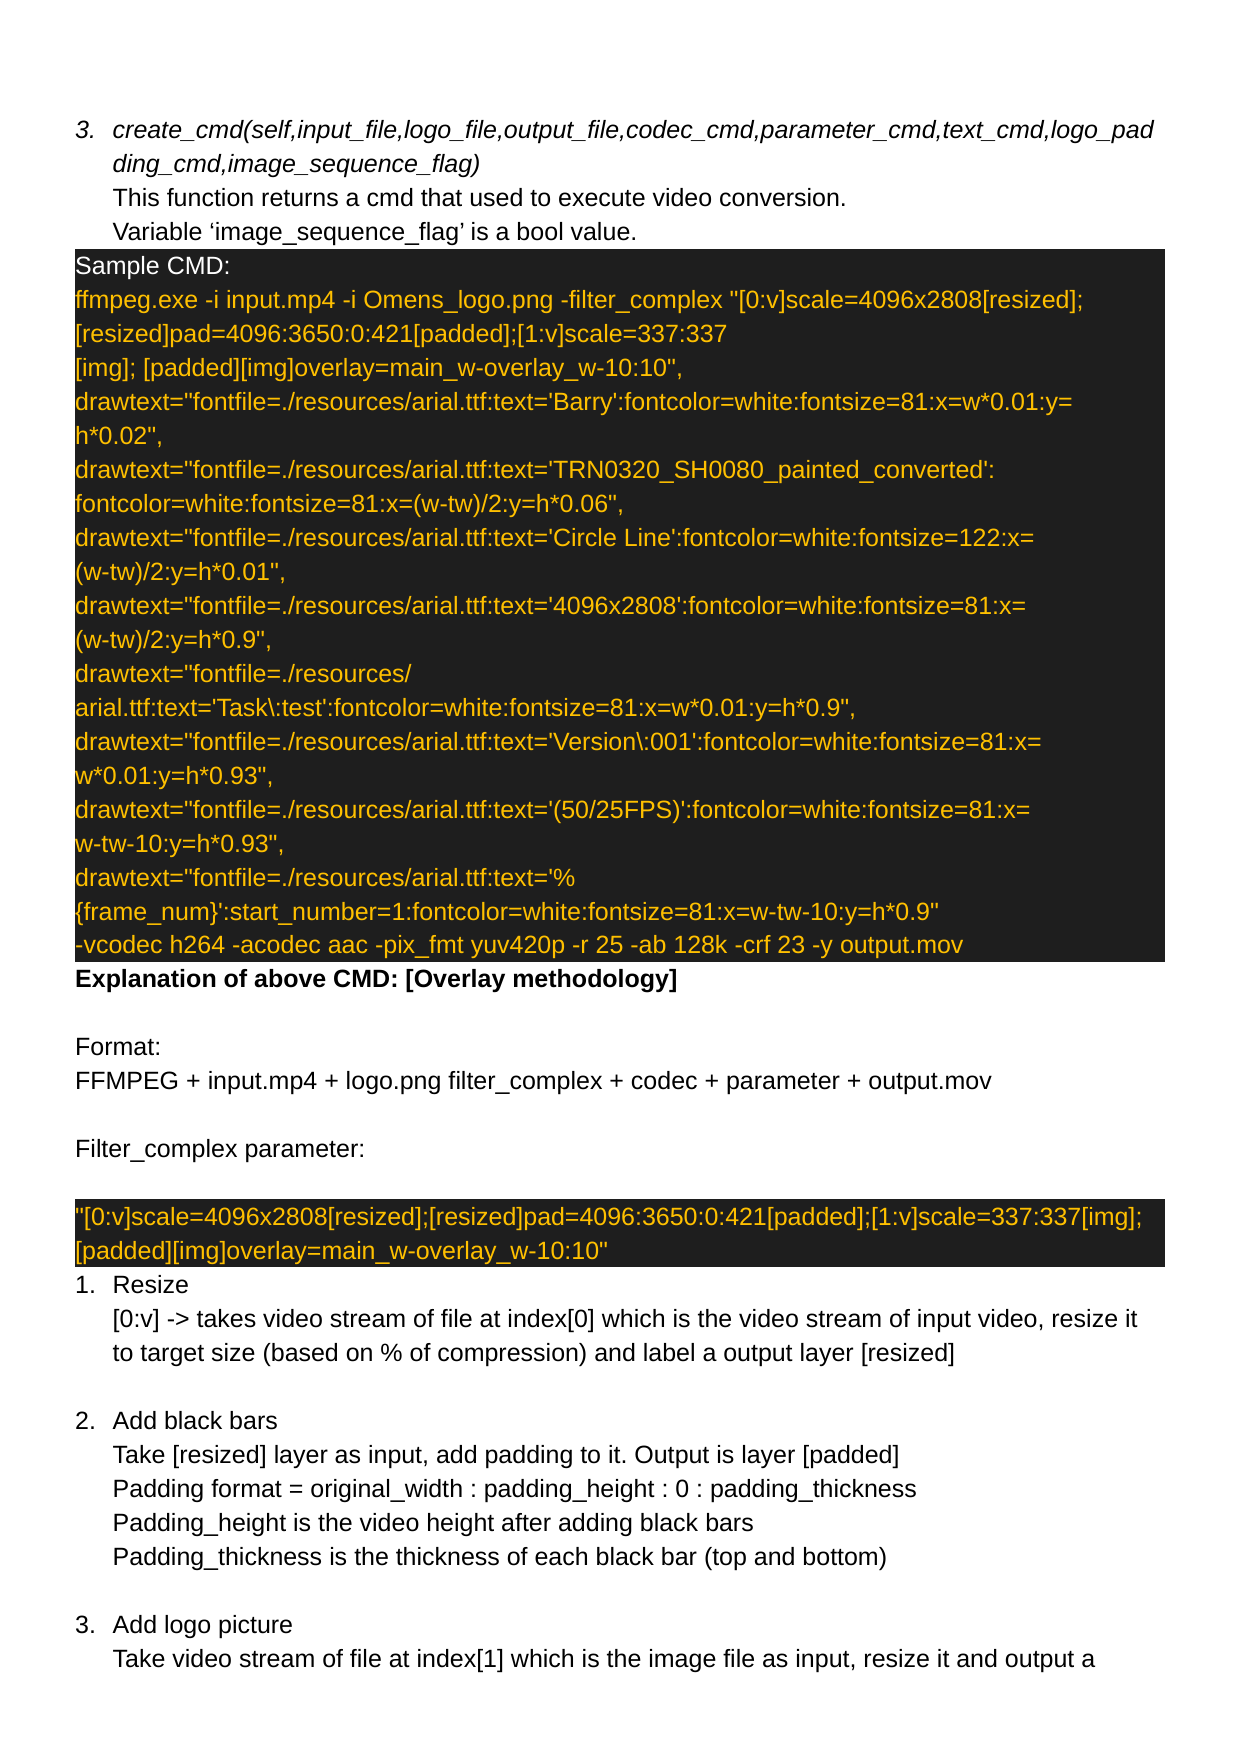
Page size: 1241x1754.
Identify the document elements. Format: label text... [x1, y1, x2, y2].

text h*0.02", [75, 418, 1165, 452]
list Take [resized] layer as input, add padding to it. Output is layer [padded] [112, 1437, 1165, 1471]
text Sample CMD: [75, 249, 1165, 283]
text -vcodec h264 -acodec aac -pix_fmt yuv420p -r 25 -ab 128k -crf 23 -y output.mov [75, 928, 1165, 962]
text Explanation of above CMD: [Overlay methodology] [75, 962, 1165, 996]
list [112, 1641, 1165, 1675]
text drawtext="fontfile=./resources/arial.ttf:text='TRN0320_SH0080_painted_converted': [75, 452, 1165, 486]
text (w-tw)/2:y=h*0.01", [75, 554, 1165, 588]
list create_cmd(self,input_file,logo_file,output_file,codec_cmd,parameter_cmd,text_cmd,logo_padding_cmd,image_sequence_flag) [75, 113, 1165, 181]
text fontcolor=white:fontsize=81:x=(w-tw)/2:y=h*0.06", [75, 486, 1165, 520]
list Add logo picture [75, 1607, 1165, 1641]
text drawtext="fontfile=./resources/arial.ttf:text='4096x2808':fontcolor=white:fontsize=81:x= [75, 588, 1165, 622]
list Add black bars [75, 1403, 1165, 1437]
list Padding format = original_width : padding_height : 0 : padding_thickness [112, 1471, 1165, 1505]
text Variable ‘image_sequence_flag’ is a bool value. [112, 215, 1165, 249]
text w-tw-10:y=h*0.93", [75, 826, 1165, 860]
text Format: [75, 1030, 1165, 1064]
text drawtext="fontfile=./resources/arial.ttf:text='Barry':fontcolor=white:fontsize=81:x=w*0.01:y= [75, 384, 1165, 418]
text drawtext="fontfile=./resources/arial.ttf:text='Version\:001':fontcolor=white:fontsize=81:x= [75, 724, 1165, 758]
text FFMPEG + input.mp4 + logo.png filter_complex + codec + parameter + output.mov [75, 1064, 1165, 1098]
text drawtext="fontfile=./resources/arial.ttf:text='%{frame_num}':start_number=1:fontcolor=white:fontsize=81:x=w-tw-10:y=h*0.9" [75, 860, 1165, 928]
text Filter_complex parameter: [75, 1132, 1165, 1166]
list [0:v] -> takes video stream of file at index[0] which is the video stream of input video, resize it to target size (based on % of compression) and label a output layer [resized] [112, 1301, 1165, 1369]
text w*0.01:y=h*0.93", [75, 758, 1165, 792]
text (w-tw)/2:y=h*0.9", [75, 622, 1165, 656]
text ffmpeg.exe -i input.mp4 -i Omens_logo.png -filter_complex "[0:v]scale=4096x2808[resized];[resized]pad=4096:3650:0:421[padded];[1:v]scale=337:337 [75, 283, 1165, 351]
text "[0:v]scale=4096x2808[resized];[resized]pad=4096:3650:0:421[padded];[1:v]scale=337:337[img]; [padded][img]overlay=main_w-overlay_w-10:10" [75, 1199, 1165, 1267]
list Padding_thickness is the thickness of each black bar (top and bottom) [112, 1539, 1165, 1573]
text drawtext="fontfile=./resources/arial.ttf:text='(50/25FPS)':fontcolor=white:fontsize=81:x= [75, 792, 1165, 826]
text This function returns a cmd that used to execute video conversion. [112, 181, 1165, 215]
list Resize [75, 1267, 1165, 1301]
text drawtext="fontfile=./resources/arial.ttf:text='Task\:test':fontcolor=white:fontsize=81:x=w*0.01:y=h*0.9", [75, 656, 1165, 724]
text [img]; [padded][img]overlay=main_w-overlay_w-10:10", [75, 351, 1165, 384]
text drawtext="fontfile=./resources/arial.ttf:text='Circle Line':fontcolor=white:fontsize=122:x= [75, 520, 1165, 554]
list Padding_height is the video height after adding black bars [112, 1505, 1165, 1539]
